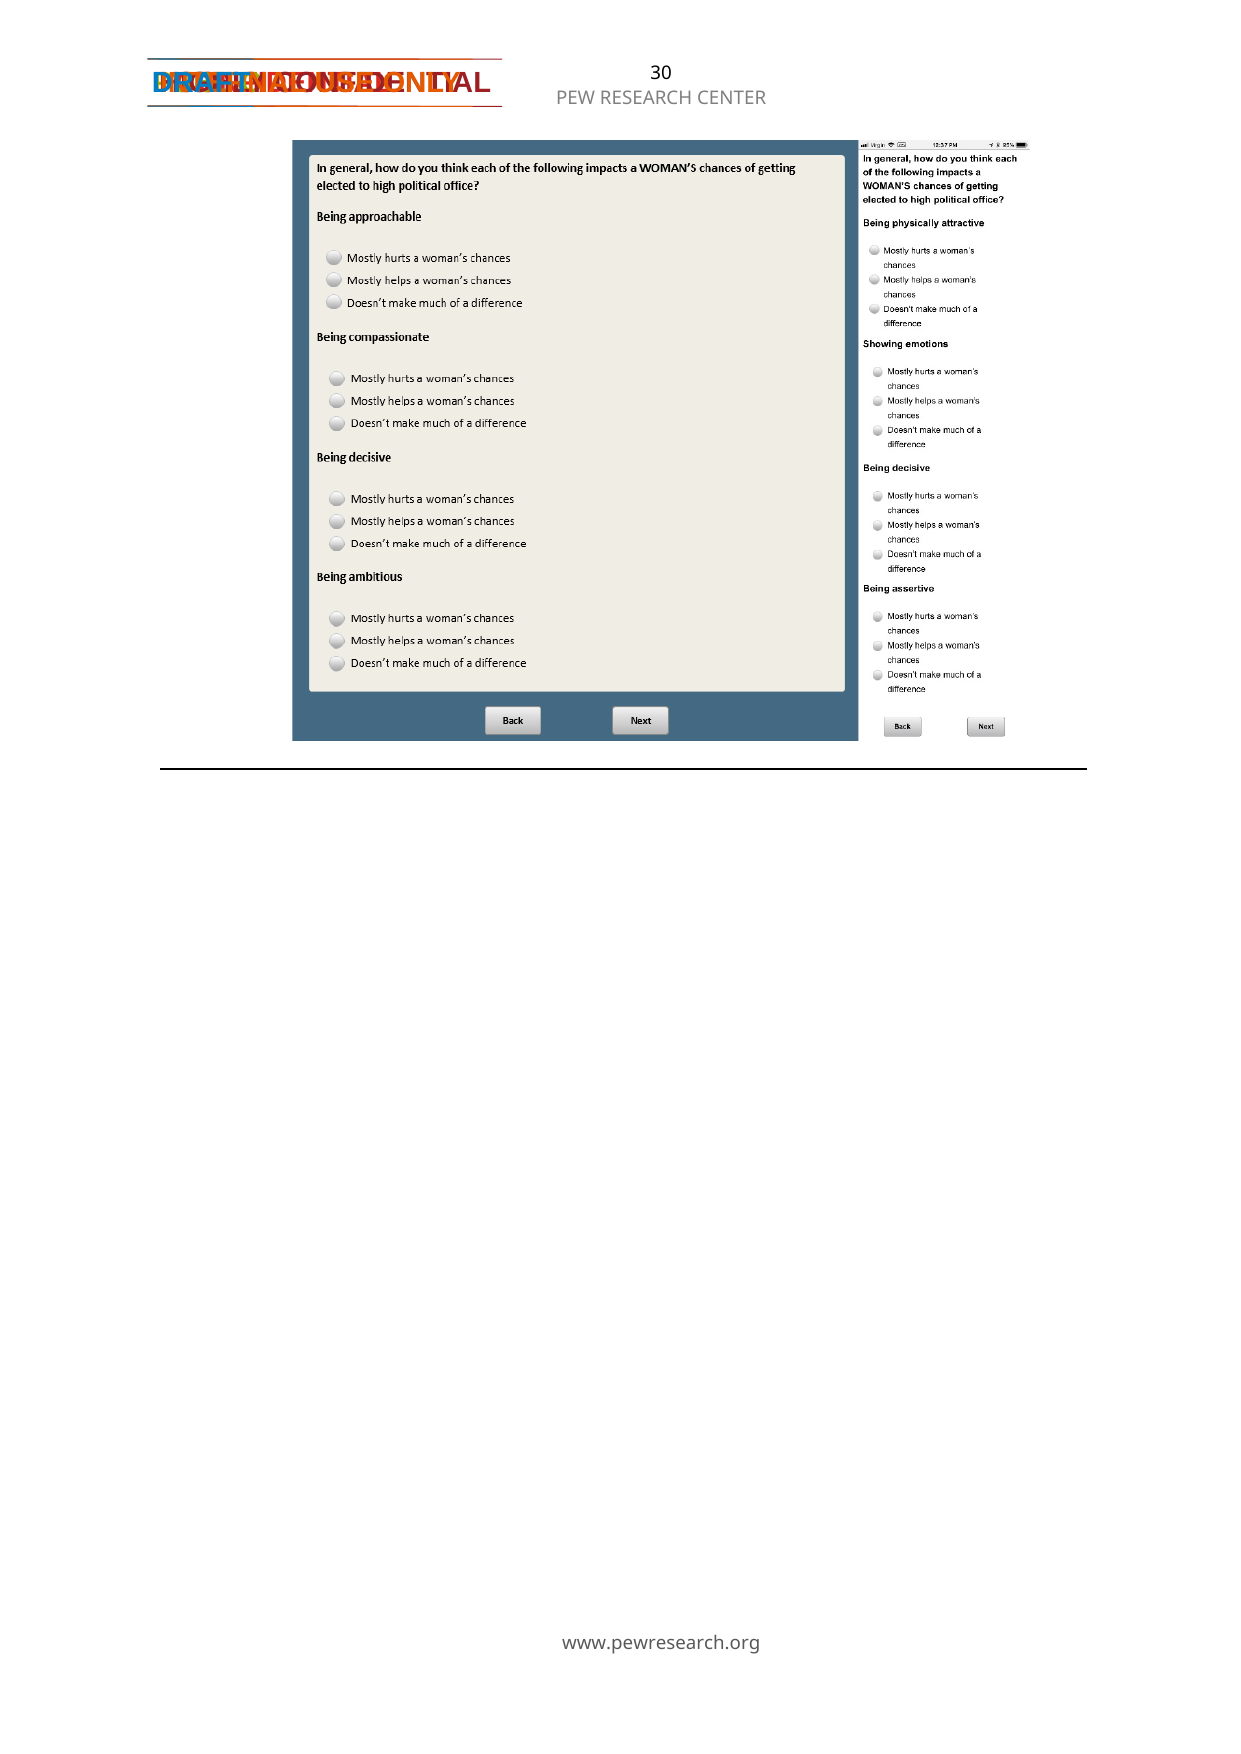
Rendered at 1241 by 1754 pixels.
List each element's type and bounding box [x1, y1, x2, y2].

picture [292, 140, 1030, 741]
